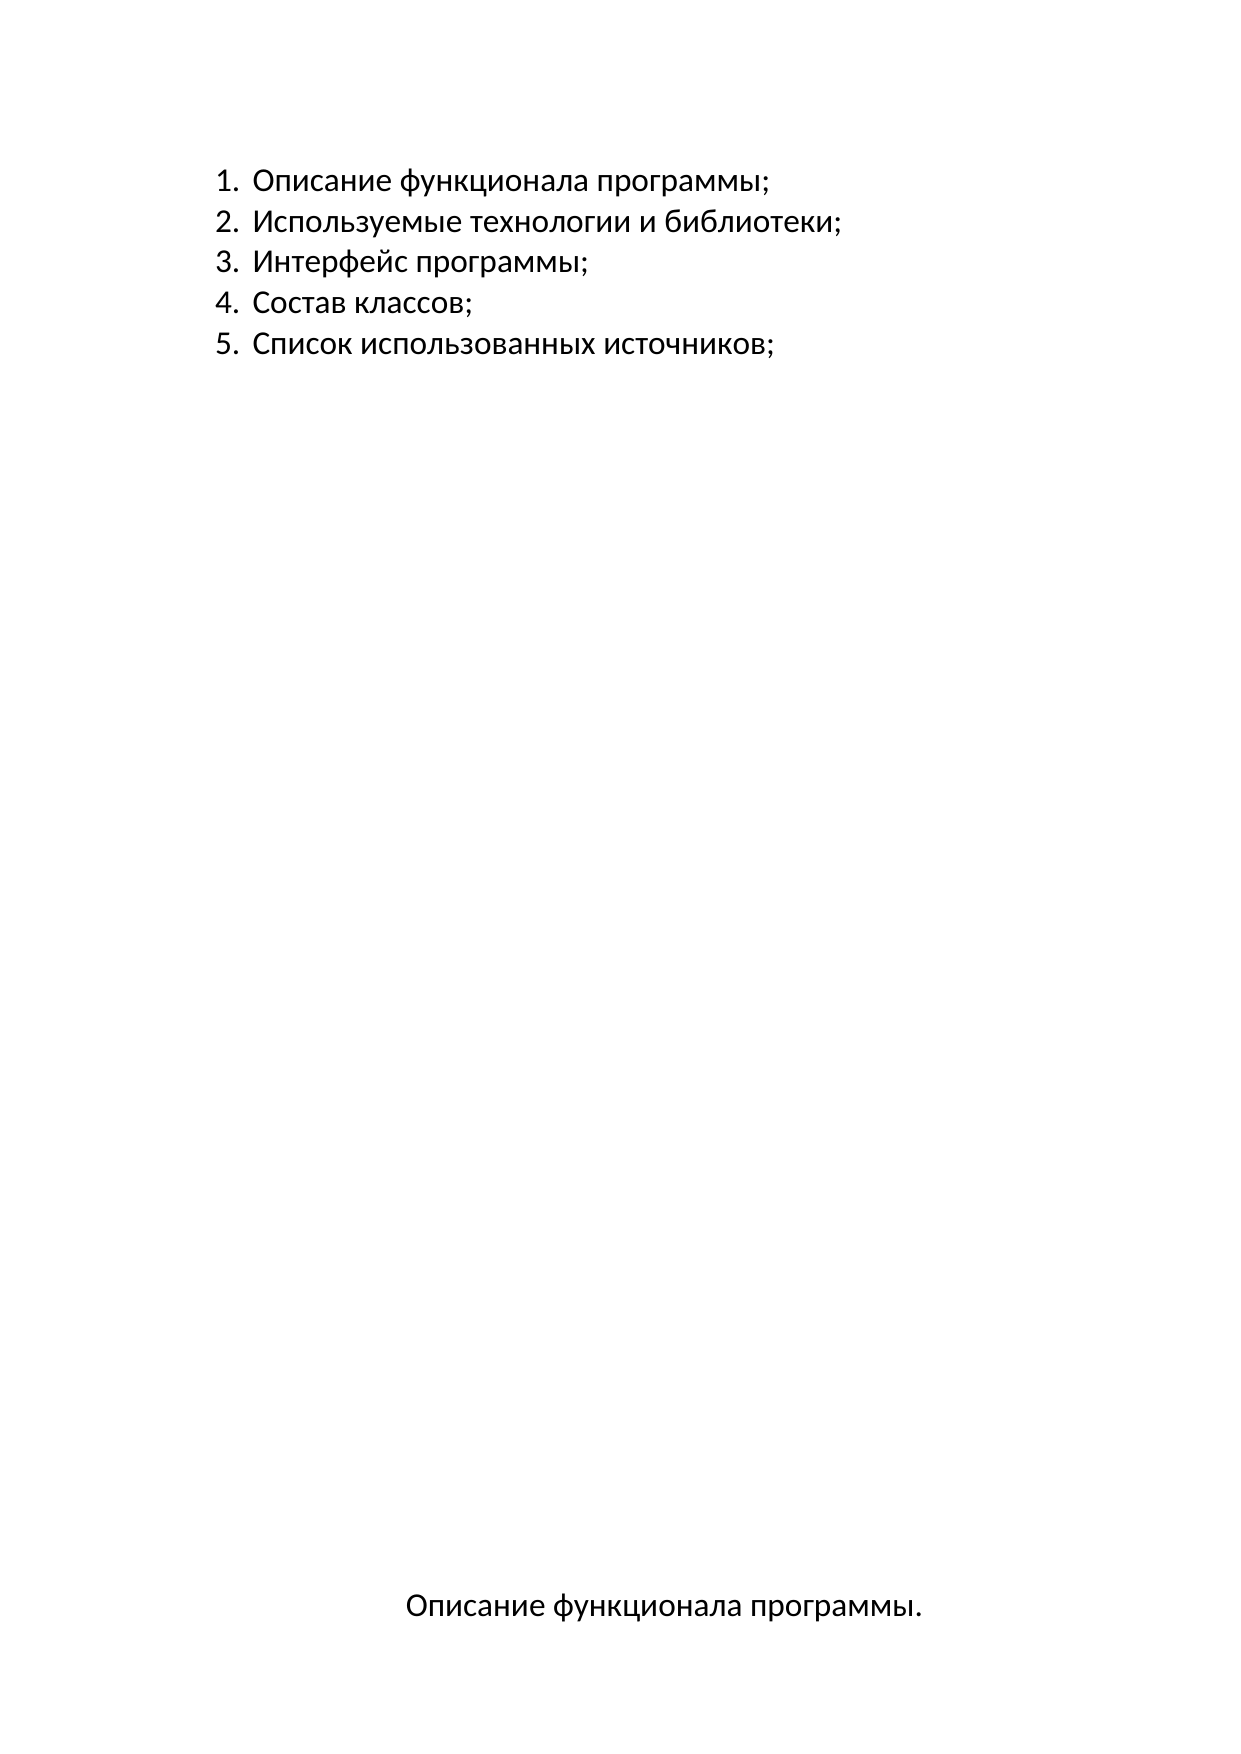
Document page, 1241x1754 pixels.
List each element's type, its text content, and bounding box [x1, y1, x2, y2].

list Используемые технологии и библиотеки; [215, 199, 1152, 240]
text Описание функционала программы. [177, 1584, 1152, 1625]
list Интерфейс программы; [215, 240, 1152, 281]
list Описание функционала программы; [215, 159, 1152, 199]
list Состав классов; [215, 281, 1152, 322]
list Список использованных источников; [215, 322, 1152, 362]
